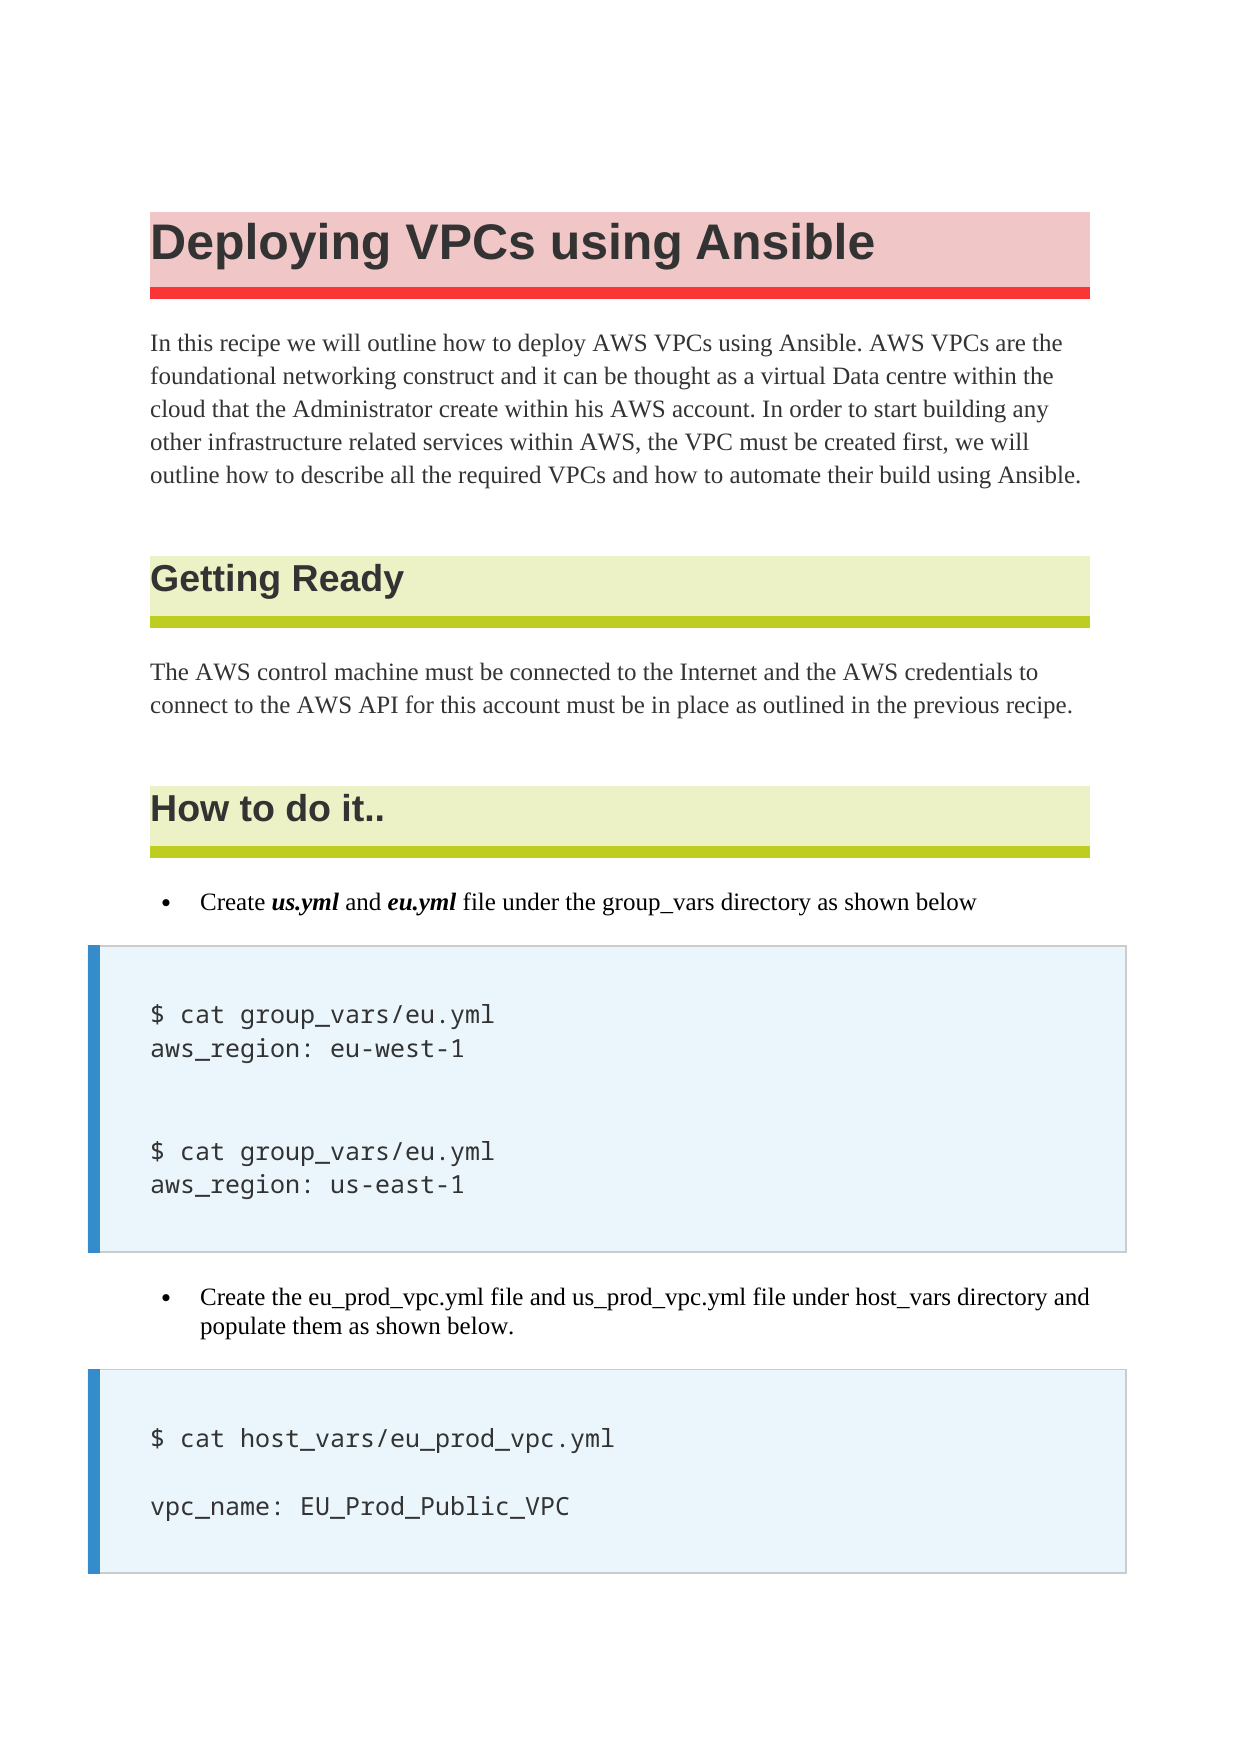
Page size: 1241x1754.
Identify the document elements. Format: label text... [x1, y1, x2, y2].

list Create the eu_prod_vpc.yml file and us_prod_vpc.yml file under host_vars directory and populate them as shown below. [162, 1282, 1090, 1339]
text $ cat group_vars/eu.yml aws_region: eu-west-1 [100, 947, 1125, 1013]
text Deploying VPCs using Ansible [150, 212, 1090, 287]
text How to do it.. [150, 786, 1090, 846]
text The AWS control machine must be connected to the Internet and the AWS credentials to connect to the AWS API for this account must be in place as outlined in the previous recipe. [150, 657, 1090, 719]
text In this recipe we will outline how to deploy AWS VPCs using Ansible. AWS VPCs are the foundational networking construct and it can be thought as a virtual Data centre within the cloud that the Administrator create within his AWS account. In order to start building any other infrastructure related services within AWS, the VPC must be created first, we will outline how to describe all the required VPCs and how to automate their build using Ansible. [150, 328, 1090, 489]
text $ cat group_vars/eu.yml aws_region: us-east-1 [100, 1013, 1125, 1251]
list Create us.yml and eu.yml file under the group_vars directory as shown below [162, 887, 1090, 916]
text Getting Ready [150, 556, 1090, 616]
text $ cat host_vars/eu_prod_vpc.yml vpc_name: EU_Prod_Public_VPC [100, 1370, 1125, 1572]
